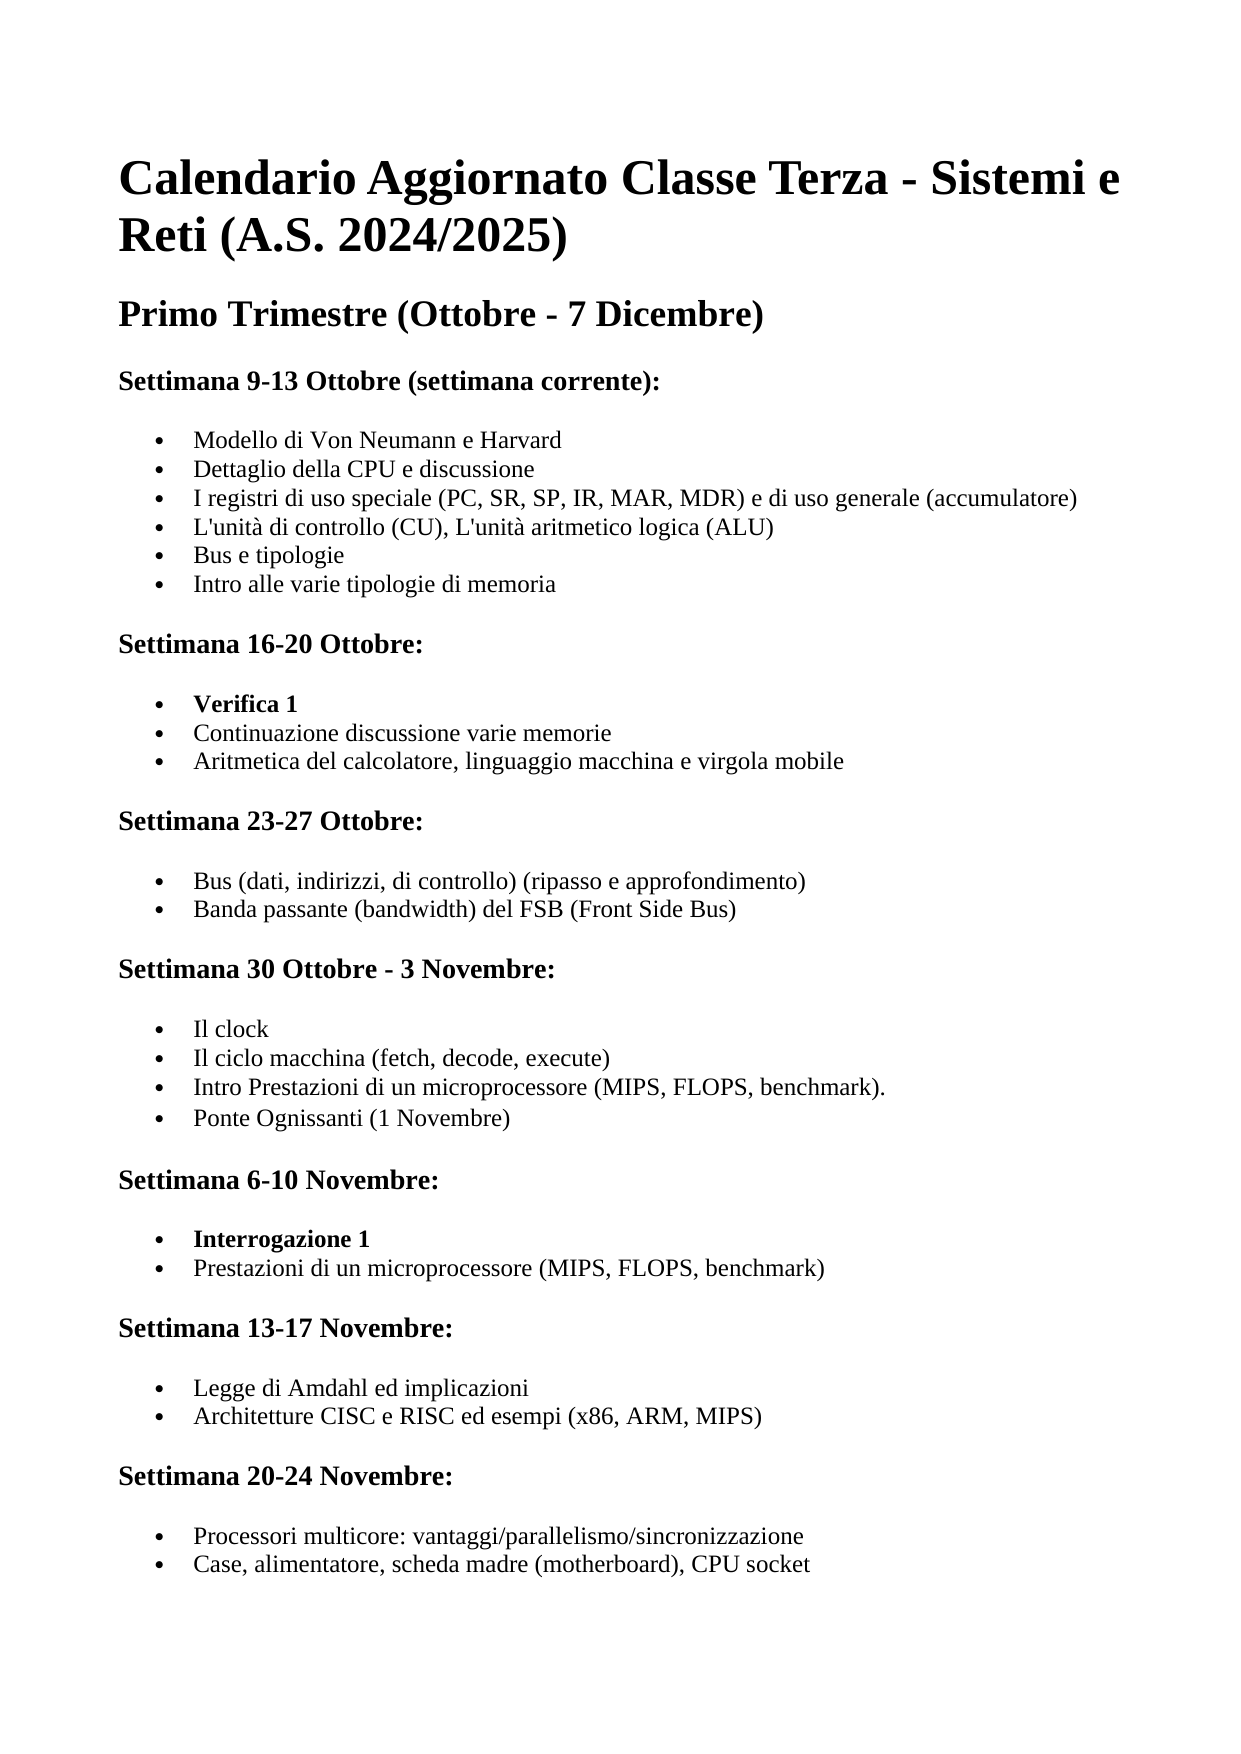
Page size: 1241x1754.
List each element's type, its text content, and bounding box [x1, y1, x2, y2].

list Ponte Ognissanti (1 Novembre) [156, 1103, 1122, 1131]
list I registri di uso speciale (PC, SR, SP, IR, MAR, MDR) e di uso generale (accumulatore) [156, 483, 1122, 512]
list Bus (dati, indirizzi, di controllo) (ripasso e approfondimento) [156, 866, 1122, 894]
text Primo Trimestre (Ottobre - 7 Dicembre) [118, 292, 1122, 335]
list L'unità di controllo (CU), L'unità aritmetico logica (ALU) [156, 512, 1122, 541]
text Settimana 23-27 Ottobre: [118, 804, 1122, 837]
text Calendario Aggiornato Classe Terza - Sistemi e Reti (A.S. 2024/2025) [118, 148, 1122, 263]
text Settimana 6-10 Novembre: [118, 1163, 1122, 1195]
text Settimana 13-17 Novembre: [118, 1311, 1122, 1343]
list Aritmetica del calcolatore, linguaggio macchina e virgola mobile [156, 746, 1122, 775]
list Intro Prestazioni di un microprocessore (MIPS, FLOPS, benchmark). [156, 1072, 1122, 1100]
list Bus e tipologie [156, 541, 1122, 569]
list Banda passante (bandwidth) del FSB (Front Side Bus) [156, 894, 1122, 923]
text Settimana 30 Ottobre - 3 Novembre: [118, 952, 1122, 985]
text Settimana 9-13 Ottobre (settimana corrente): [118, 364, 1122, 396]
list Continuazione discussione varie memorie [156, 718, 1122, 746]
list Architetture CISC e RISC ed esempi (x86, ARM, MIPS) [156, 1401, 1122, 1430]
list Il clock [156, 1014, 1122, 1043]
list Interrogazione 1 [156, 1224, 1122, 1253]
list Verifica 1 [156, 689, 1122, 718]
list Il ciclo macchina (fetch, decode, execute) [156, 1043, 1122, 1072]
list Case, alimentatore, scheda madre (motherboard), CPU socket [156, 1549, 1122, 1578]
text Settimana 16-20 Ottobre: [118, 627, 1122, 660]
list Legge di Amdahl ed implicazioni [156, 1373, 1122, 1401]
list Dettaglio della CPU e discussione [156, 454, 1122, 483]
list Prestazioni di un microprocessore (MIPS, FLOPS, benchmark) [156, 1253, 1122, 1282]
list Intro alle varie tipologie di memoria [156, 569, 1122, 598]
list Modello di Von Neumann e Harvard [156, 426, 1122, 454]
list Processori multicore: vantaggi/parallelismo/sincronizzazione [156, 1521, 1122, 1549]
text Settimana 20-24 Novembre: [118, 1459, 1122, 1492]
